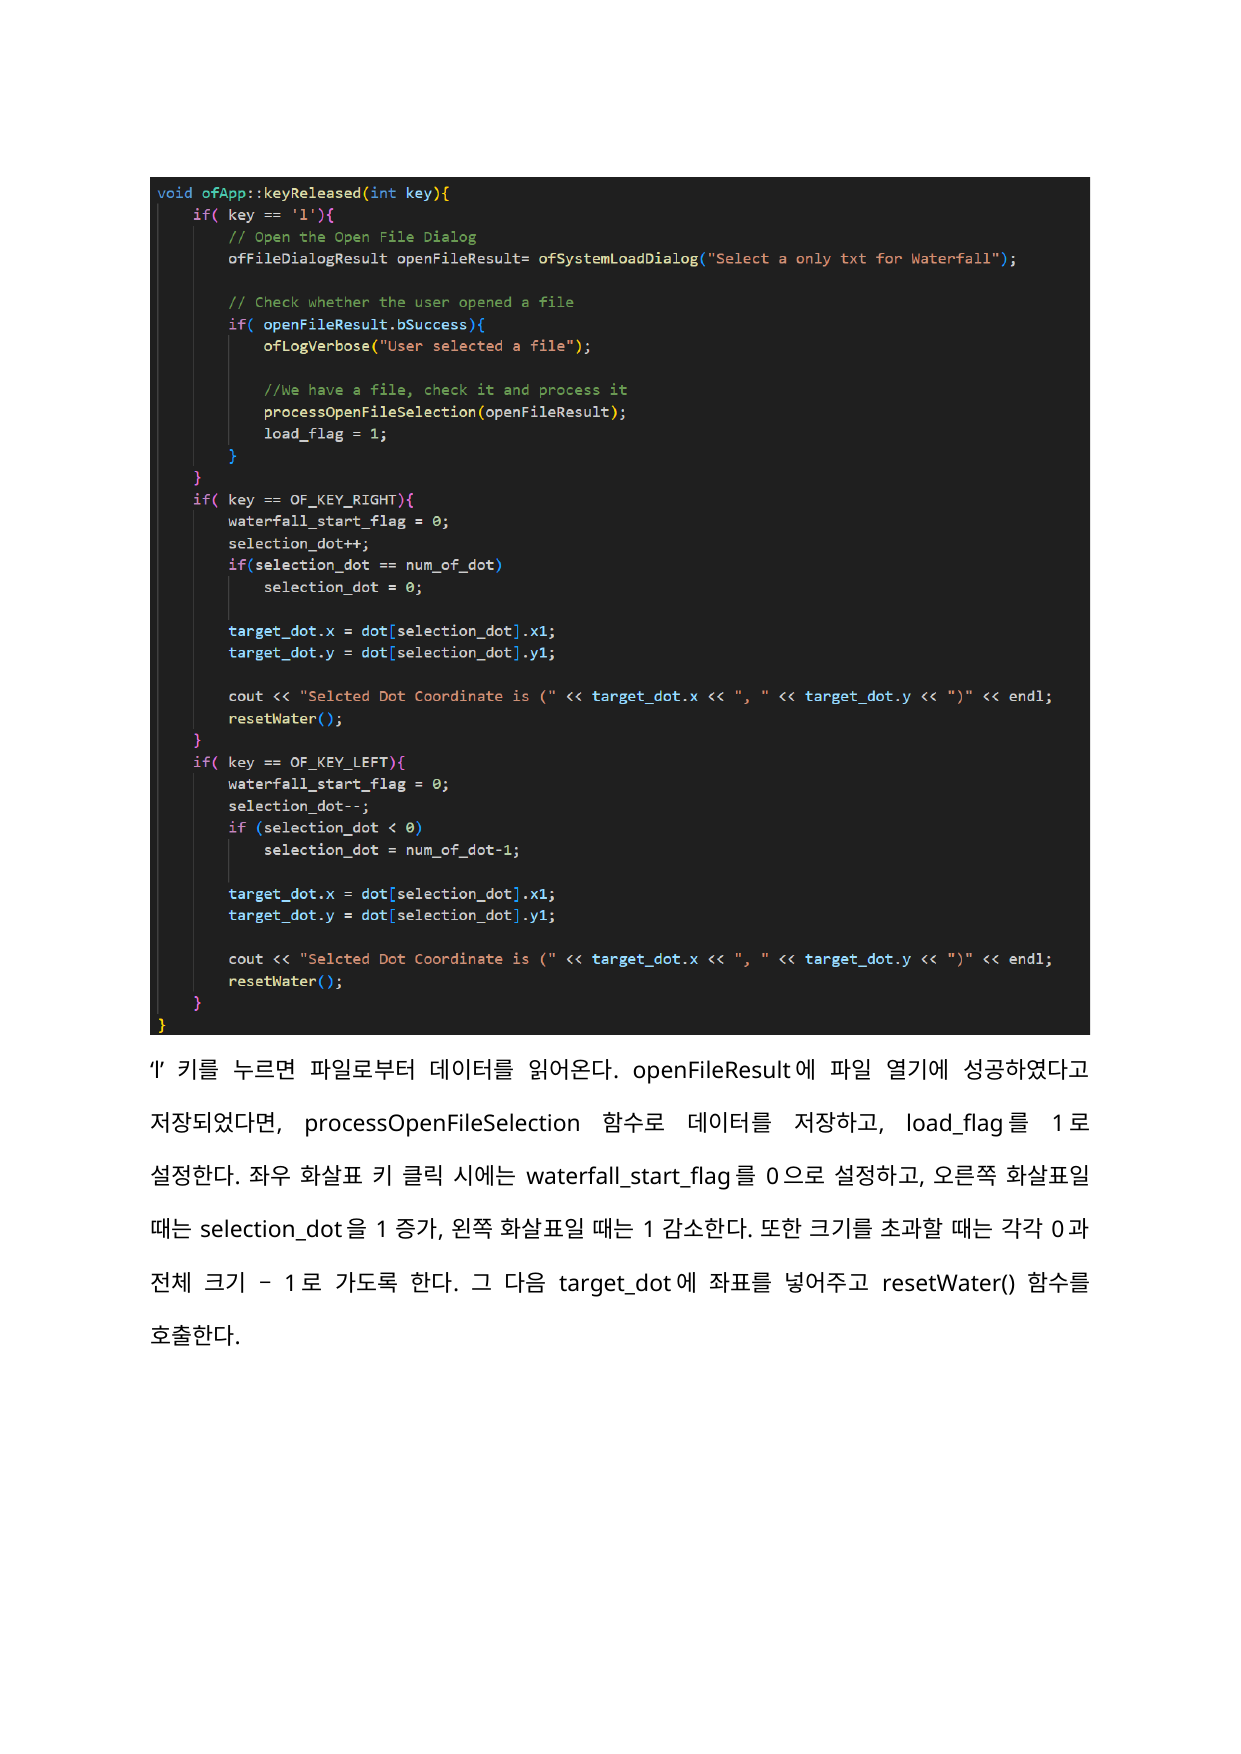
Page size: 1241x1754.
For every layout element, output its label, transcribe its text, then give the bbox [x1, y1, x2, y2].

picture [150, 177, 1091, 1035]
text ‘l’ 키를 누르면 파일로부터 데이터를 읽어온다. openFileResult에 파일 열기에 성공하였다고 저장되었다면, processOpenFileSelection 함수로 데이터를 저장하고, load_flag를 1로 설정한다. 좌우 화살표 키 클릭 시에는 waterfall_start_flag를 0으로 설정하고, 오른쪽 화살표일 때는 selection_dot을 1 증가, 왼쪽 화살표일 때는 1 감소한다. 또한 크기를 초과할 때는 각각 0과 전체 크기 – 1로 가도록 한다. 그 다음 target_dot에 좌표를 넣어주고 resetWater() 함수를 호출한다. [150, 1051, 1090, 1351]
